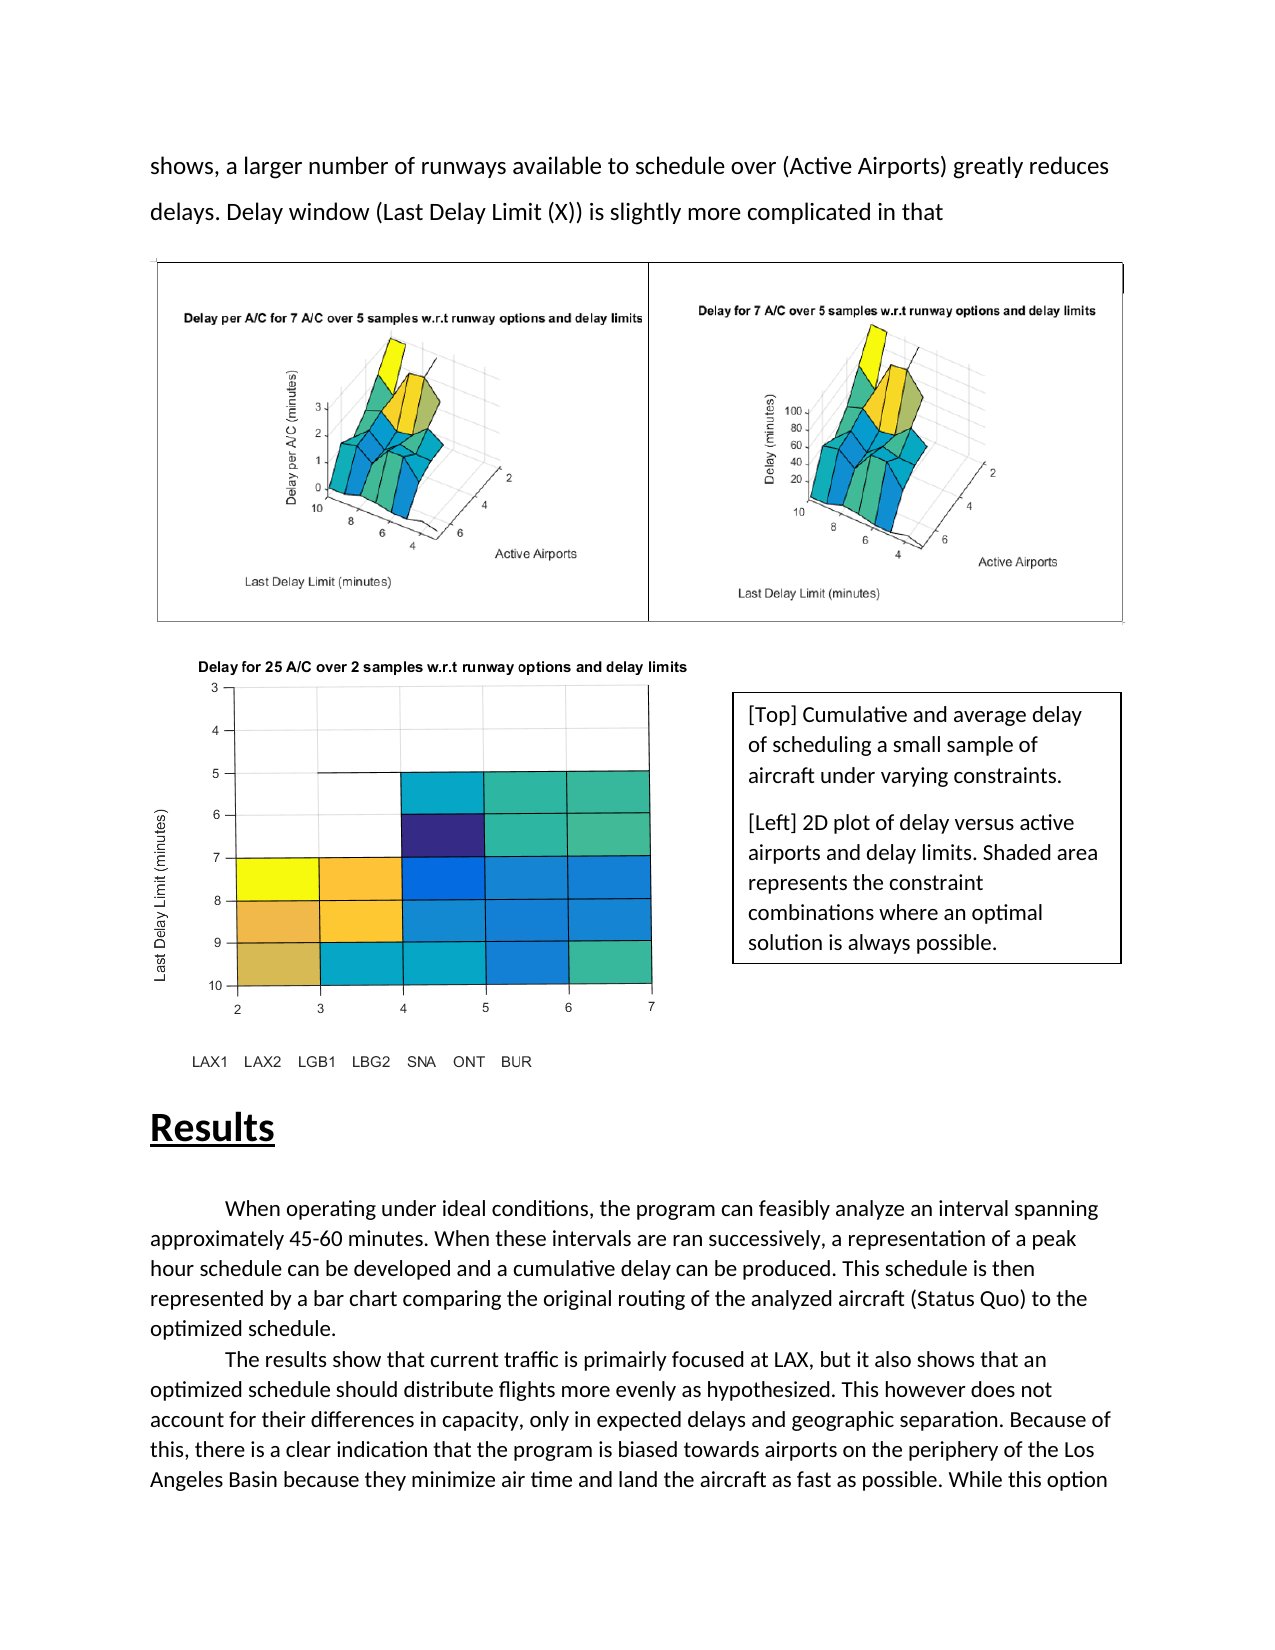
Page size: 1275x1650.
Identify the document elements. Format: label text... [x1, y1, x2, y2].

text Results [150, 1101, 1125, 1152]
picture [150, 654, 704, 1071]
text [150, 150, 1125, 226]
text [150, 1194, 1125, 1494]
picture [150, 258, 1125, 625]
